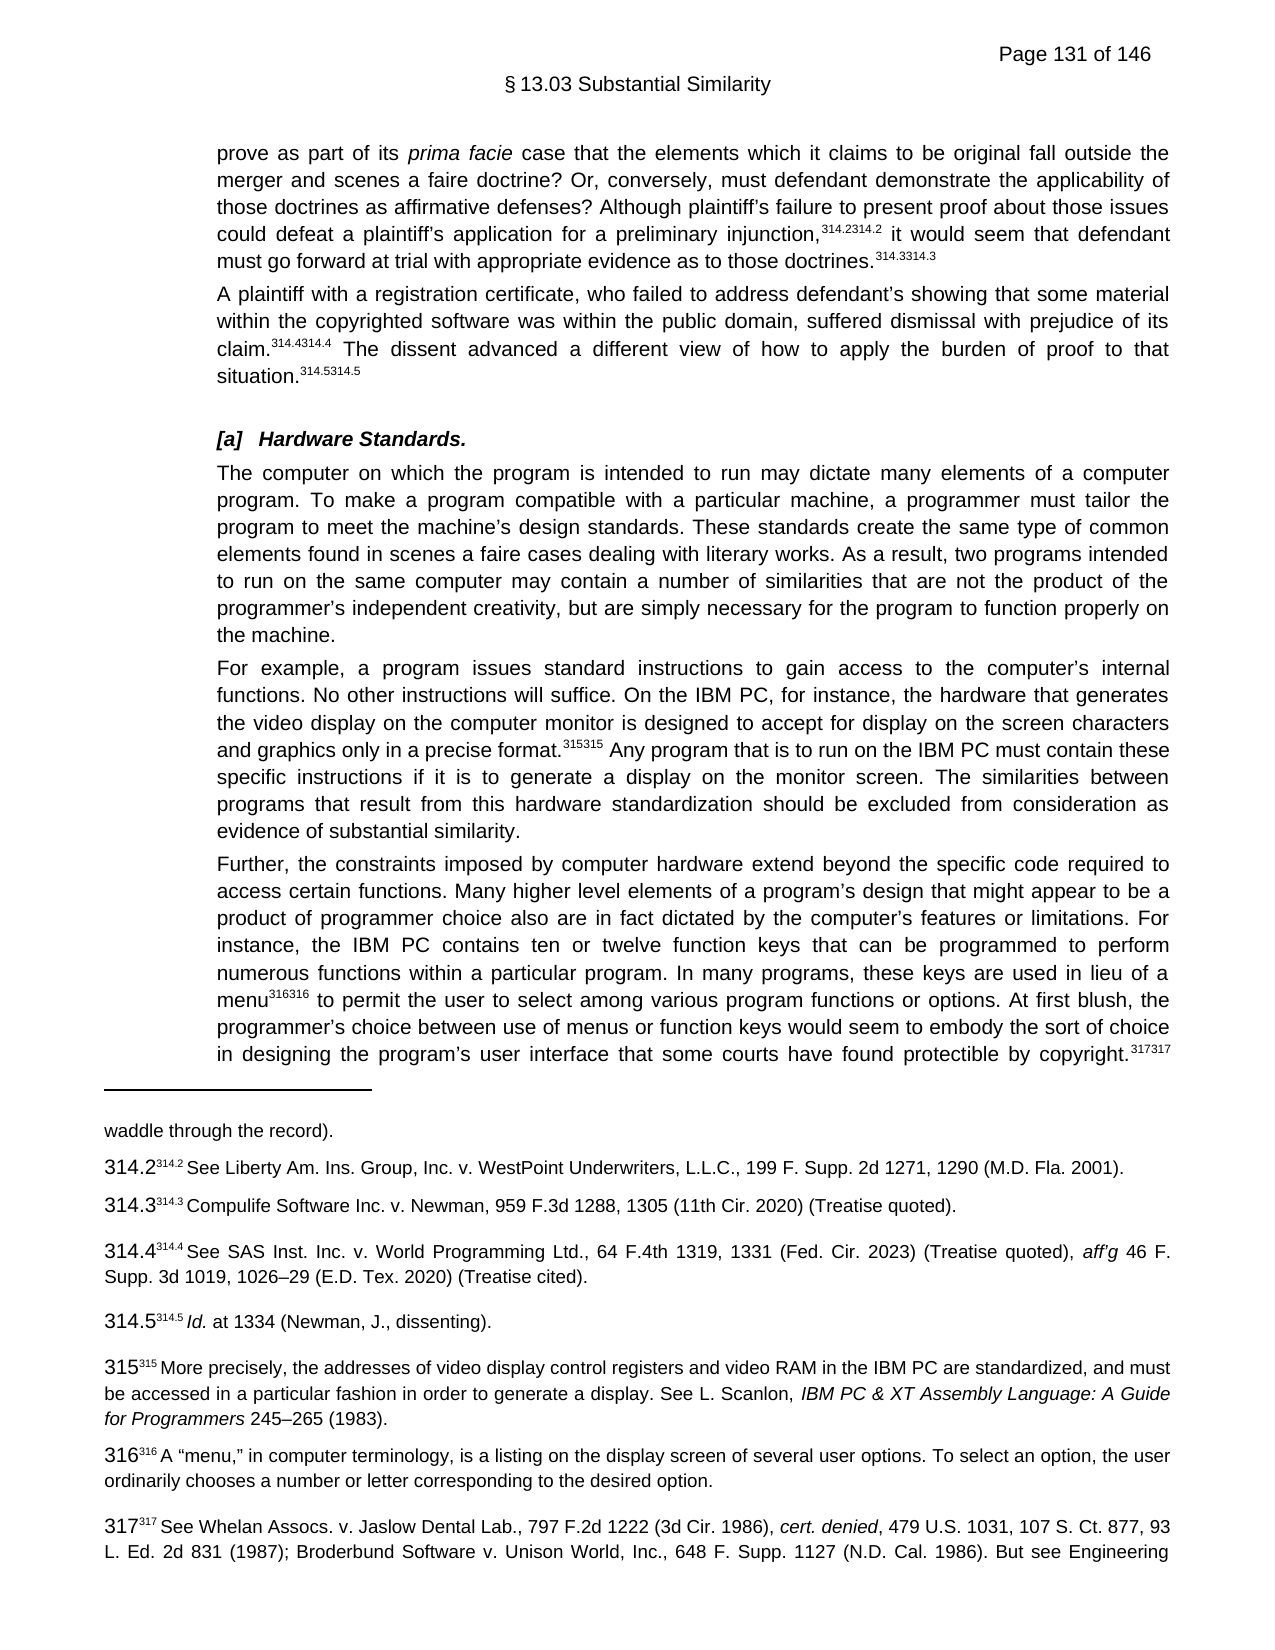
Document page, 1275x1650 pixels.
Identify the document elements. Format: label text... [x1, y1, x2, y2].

text The computer on which the program is intended to run may dictate many elements of a computer program. To make a program compatible with a particular machine, a programmer must tailor the program to meet the machine’s design standards. These standards create the same type of common elements found in scenes a faire cases dealing with literary works. As a result, two programs intended to run on the same computer may contain a number of similarities that are not the product of the programmer’s independent creativity, but are simply necessary for the program to function properly on the machine. [217, 457, 1171, 647]
text Further, the constraints imposed by computer hardware extend beyond the specific code required to access certain functions. Many higher level elements of a program’s design that might appear to be a product of programmer choice also are in fact dictated by the computer’s features or limitations. For instance, the IBM PC contains ten or twelve function keys that can be programmed to perform numerous functions within a particular program. In many programs, these keys are used in lieu of a menu316 to permit the user to select among various program functions or options. At first blush, the programmer’s choice between use of menus or function keys would seem to embody the sort of choice in designing the program’s user interface that some courts have found protectible by copyright.317 However, the purpose of function keys is to provide a useful feature upon which programmers may build; therefore, the fact that two programs use a function key interface is hardly convincing evidence that one was copied from the other. [217, 849, 1171, 1066]
text For example, a program issues standard instructions to gain access to the computer’s internal functions. No other instructions will suffice. On the IBM PC, for instance, the hardware that generates the video display on the computer monitor is designed to accept for display on the screen characters and graphics only in a precise format.315 Any program that is to run on the IBM PC must contain these specific instructions if it is to generate a display on the monitor screen. The similarities between programs that result from this hardware standardization should be excluded from consideration as evidence of substantial similarity. [217, 653, 1171, 843]
text A plaintiff with a registration certificate, who failed to address defendant’s showing that some material within the copyrighted software was within the public domain, suffered dismissal with prejudice of its claim.314.4 The dissent advanced a different view of how to apply the burden of proof to that situation.314.5 [217, 279, 1171, 387]
text The locution in the previous paragraph (“a court should examine”) has led to the argument that courts bear a sua sponte obligation to ferret out the evidence. The Second Circuit has properly rejected that position.314.1 The further question arises as to who bears the burden of proof: Does it lie on plaintiff to prove as part of its prima facie case that the elements which it claims to be original fall outside the merger and scenes a faire doctrine? Or, conversely, must defendant demonstrate the applicability of those doctrines as affirmative defenses? Although plaintiff’s failure to present proof about those issues could defeat a plaintiff’s application for a preliminary injunction,314.2 it would seem that defendant must go forward at trial with appropriate evidence as to those doctrines.314.3 [217, 137, 1171, 273]
list Hardware Standards. [217, 424, 1171, 451]
